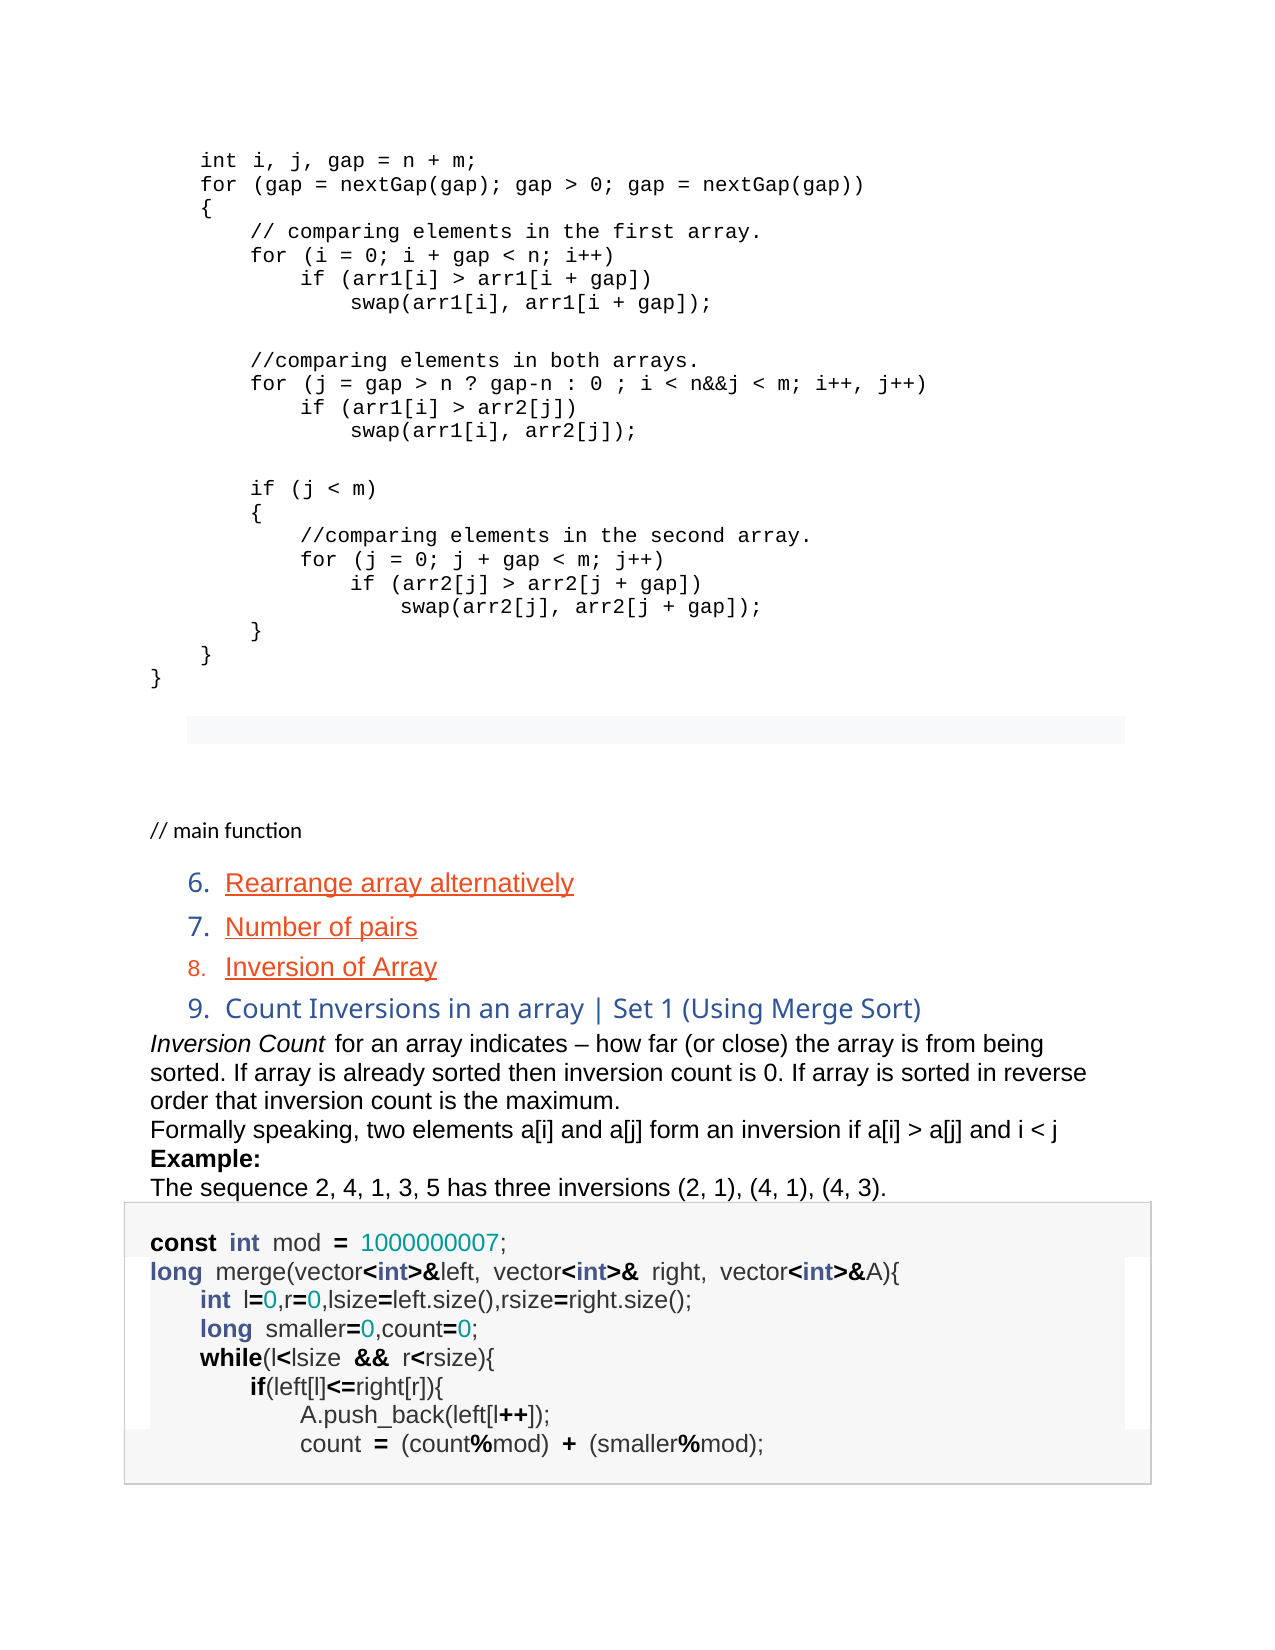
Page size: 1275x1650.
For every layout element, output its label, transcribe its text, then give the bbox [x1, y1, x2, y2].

text int i, j, gap = n + m; [150, 150, 1125, 174]
subtitle Count Inversions in an array | Set 1 (Using Merge Sort) [187, 989, 1125, 1026]
text Inversion Count for an array indicates – how far (or close) the array is from being sorted. If array is already sorted then inversion count is 0. If array is sorted in reverse order that inversion count is the maximum. Formally speaking, two elements a[i] and a[j] form an inversion if a[i] > a[j] and i < j [150, 1029, 1125, 1144]
text swap(arr2[j], arr2[j + gap]); [150, 596, 1125, 620]
text // main function [150, 816, 1125, 844]
text } [150, 667, 1125, 691]
text if (j < m) [150, 478, 1125, 502]
text if (arr1[i] > arr1[i + gap]) [150, 268, 1125, 292]
text while(l<lsize && r<rsize){ [150, 1343, 1125, 1372]
text if (arr2[j] > arr2[j + gap]) [150, 573, 1125, 596]
text for (gap = nextGap(gap); gap > 0; gap = nextGap(gap)) [150, 174, 1125, 197]
text { [150, 502, 1125, 526]
text } [150, 620, 1125, 644]
text count = (count%mod) + (smaller%mod); [125, 1403, 1150, 1483]
text if (arr1[i] > arr2[j]) [150, 397, 1125, 421]
text long merge(vector<int>&left, vector<int>& right, vector<int>&A){ [150, 1257, 1125, 1285]
text if(left[l]<=right[r]){ [150, 1372, 1125, 1400]
text for (i = 0; i + gap < n; i++) [150, 244, 1125, 268]
text Example: The sequence 2, 4, 1, 3, 5 has three inversions (2, 1), (4, 1), (4, 3). [150, 1144, 1125, 1201]
text // comparing elements in the first array. [150, 221, 1125, 244]
text for (j = 0; j + gap < m; j++) [150, 549, 1125, 573]
text //comparing elements in both arrays. [150, 349, 1125, 373]
text long smaller=0,count=0; [150, 1314, 1125, 1343]
subtitle Rearrange array alternatively [187, 863, 1125, 900]
text int l=0,r=0,lsize=left.size(),rsize=right.size(); [150, 1285, 1125, 1314]
subtitle Inversion of Array [187, 951, 1125, 982]
text //comparing elements in the second array. [150, 526, 1125, 549]
subtitle Number of pairs [187, 907, 1125, 944]
text swap(arr1[i], arr1[i + gap]); [150, 292, 1125, 316]
text } [150, 644, 1125, 667]
text swap(arr1[i], arr2[j]); [150, 421, 1125, 444]
text { [150, 197, 1125, 221]
text for (j = gap > n ? gap-n : 0 ; i < n&&j < m; i++, j++) [150, 373, 1125, 397]
text const int mod = 1000000007; [125, 1203, 1150, 1257]
